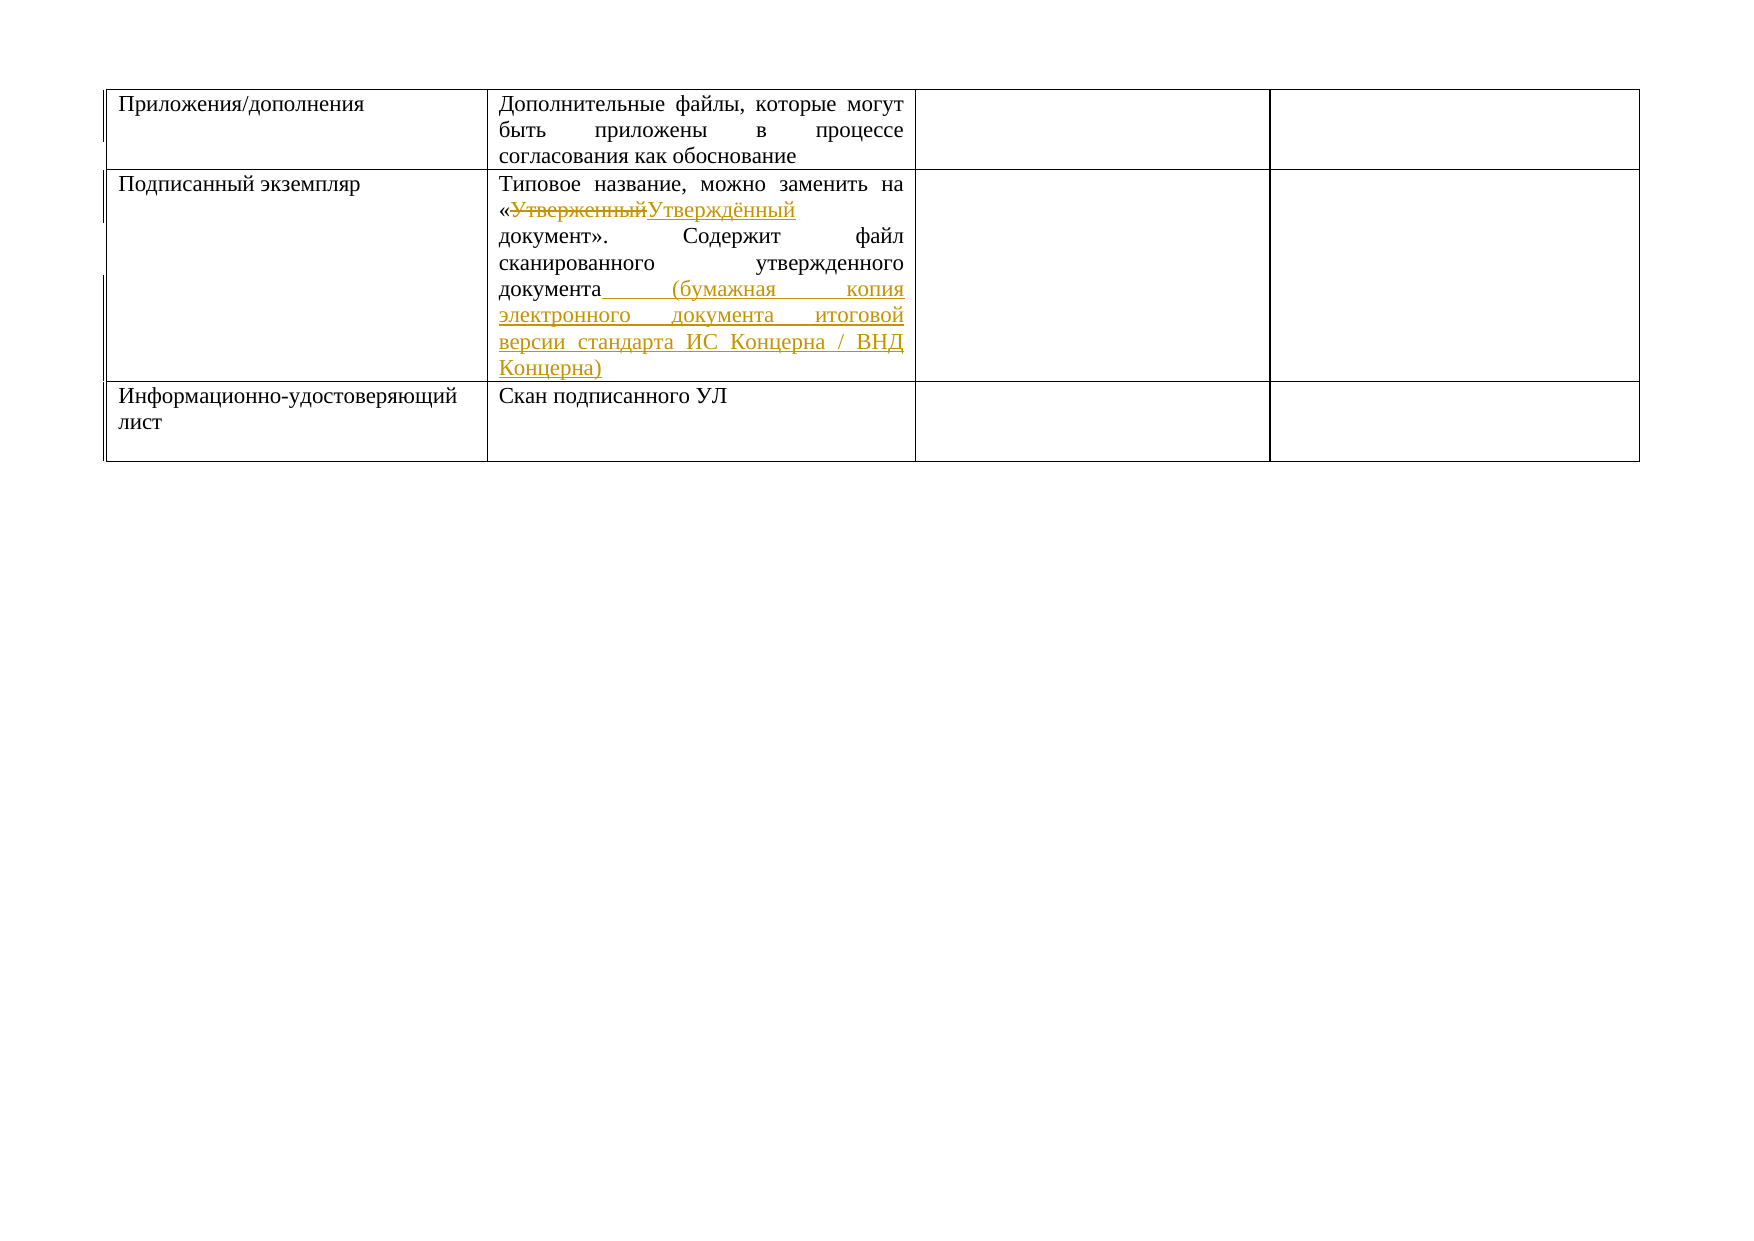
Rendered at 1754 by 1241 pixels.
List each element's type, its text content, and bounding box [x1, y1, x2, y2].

table_cell Дополнительные файлы, которые могут быть приложены в процессе согласования как обоснование [488, 90, 915, 169]
table_cell [1271, 90, 1639, 169]
table_cell Скан подписанного УЛ [488, 382, 915, 461]
table_cell [916, 382, 1269, 461]
table_cell Приложения/дополнения [107, 90, 487, 169]
table_cell Типовое название, можно заменить на « документ». Содержит файл сканированного утвержденного документа [488, 170, 915, 381]
table_cell Подписанный экземпляр [107, 170, 487, 381]
table_cell [916, 90, 1269, 169]
table_cell Информационно-удостоверяющий лист [107, 382, 487, 461]
table_cell [916, 170, 1269, 381]
table_cell [1271, 382, 1639, 461]
table_cell [1271, 170, 1639, 381]
